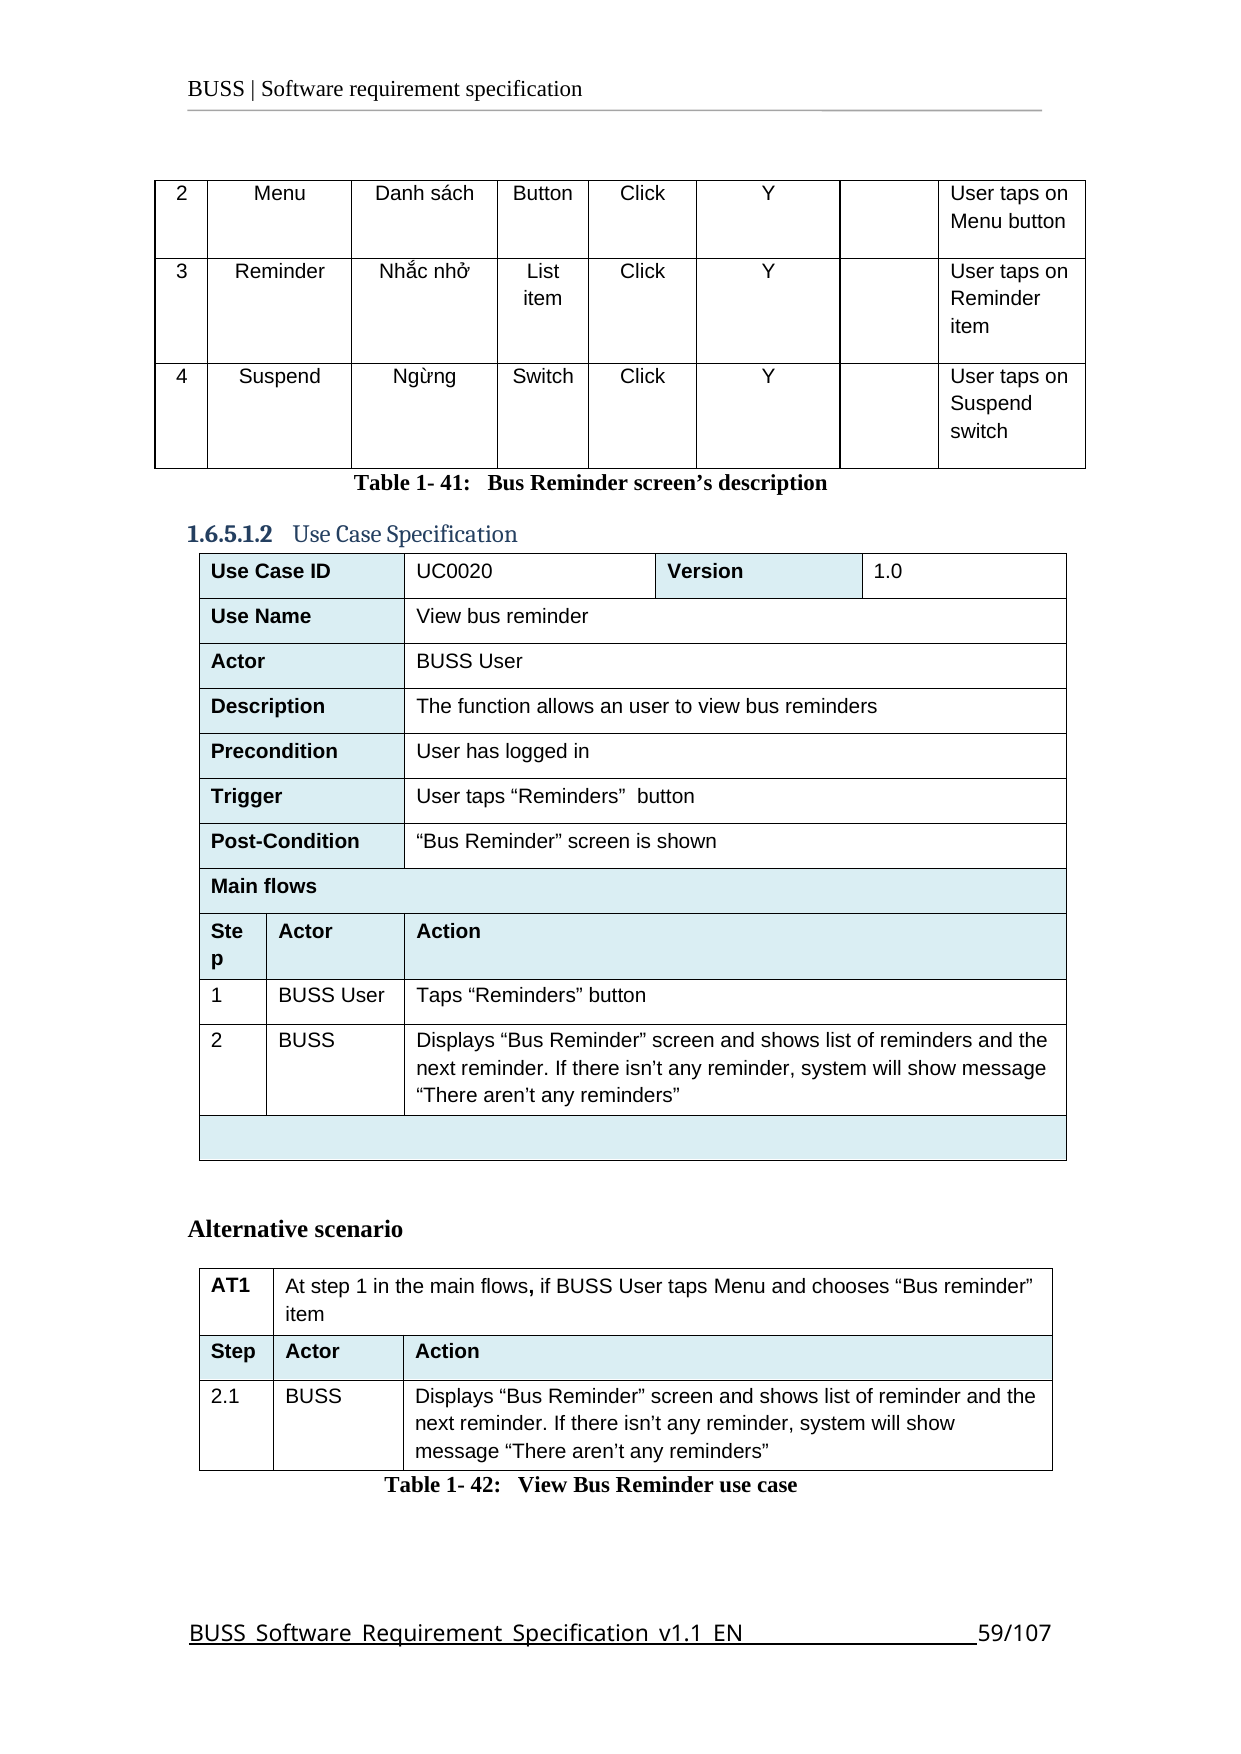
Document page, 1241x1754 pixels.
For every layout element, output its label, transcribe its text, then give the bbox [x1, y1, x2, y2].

table_cell Displays “Bus Reminder” screen and shows list of reminders and the next reminder. If there isn’t any reminder, system will show message “There aren’t any reminders” [405, 1025, 1066, 1114]
table_cell Danh sách [352, 181, 497, 258]
text Alternative scenario [187, 1214, 1053, 1243]
table_cell Button [498, 181, 588, 258]
table_header Use Case ID [200, 554, 404, 598]
table_cell 2.1 [200, 1381, 273, 1470]
table_cell Y [697, 364, 839, 468]
table_cell Menu [208, 181, 351, 258]
table_cell [841, 259, 938, 363]
table_header Version [656, 554, 862, 598]
table_cell “Bus Reminder” screen is shown [405, 824, 1066, 868]
table_cell [841, 181, 938, 258]
table_cell Step [200, 1336, 273, 1379]
table_cell Actor [267, 914, 404, 979]
table_cell User taps “Reminders” button [405, 779, 1066, 823]
table_cell Main flows [200, 869, 1066, 913]
table_cell BUSS User [405, 644, 1066, 688]
table_cell Description [200, 689, 404, 733]
table_cell Switch [498, 364, 588, 468]
table_cell Reminder [208, 259, 351, 363]
table_cell Post-Condition [200, 824, 404, 868]
table_cell [841, 364, 938, 468]
table_cell Click [589, 259, 696, 363]
table_cell Suspend [208, 364, 351, 468]
table_cell Step [200, 914, 266, 979]
table_cell User taps on Menu button [939, 181, 1085, 258]
table_cell List item [498, 259, 588, 363]
table_header At step 1 in the main flows, if BUSS User taps Menu and chooses “Bus reminder” item [274, 1269, 1052, 1334]
list View Bus Reminder use case [187, 1471, 1053, 1497]
table_cell 2 [200, 1025, 266, 1114]
table_cell View bus reminder [405, 599, 1066, 643]
table_cell User has logged in [405, 734, 1066, 778]
table_cell User taps on Suspend switch [939, 364, 1085, 468]
table_cell Action [404, 1336, 1052, 1379]
table_cell Taps “Reminders” button [405, 980, 1066, 1024]
table_cell 2 [156, 181, 207, 258]
table_cell Precondition [200, 734, 404, 778]
table_cell Ngừng [352, 364, 497, 468]
table_cell User taps on Reminder item [939, 259, 1085, 363]
table_cell The function allows an user to view bus reminders [405, 689, 1066, 733]
table_cell Actor [200, 644, 404, 688]
table_cell Displays “Bus Reminder” screen and shows list of reminder and the next reminder. If there isn’t any reminder, system will show message “There aren’t any reminders” [404, 1381, 1052, 1470]
table_cell Use Name [200, 599, 404, 643]
table_cell 3 [156, 259, 207, 363]
table_cell Trigger [200, 779, 404, 823]
table_cell Click [589, 364, 696, 468]
table_cell 4 [156, 364, 207, 468]
table_cell [200, 1116, 1066, 1159]
table_cell Actor [274, 1336, 403, 1379]
table_header UC0020 [405, 554, 655, 598]
table_cell Y [697, 181, 839, 258]
list Bus Reminder screen’s description [187, 469, 1053, 495]
table_header 1.0 [863, 554, 1066, 598]
table_cell Nhắc nhở [352, 259, 497, 363]
table_cell Y [697, 259, 839, 363]
table_cell BUSS User [267, 980, 404, 1024]
table_cell BUSS [274, 1381, 403, 1470]
table_cell Action [405, 914, 1066, 979]
table_cell BUSS [267, 1025, 404, 1114]
table_header AT1 [200, 1269, 273, 1334]
subtitle Use Case Specification [187, 520, 1053, 549]
table_cell 1 [200, 980, 266, 1024]
table_cell Click [589, 181, 696, 258]
